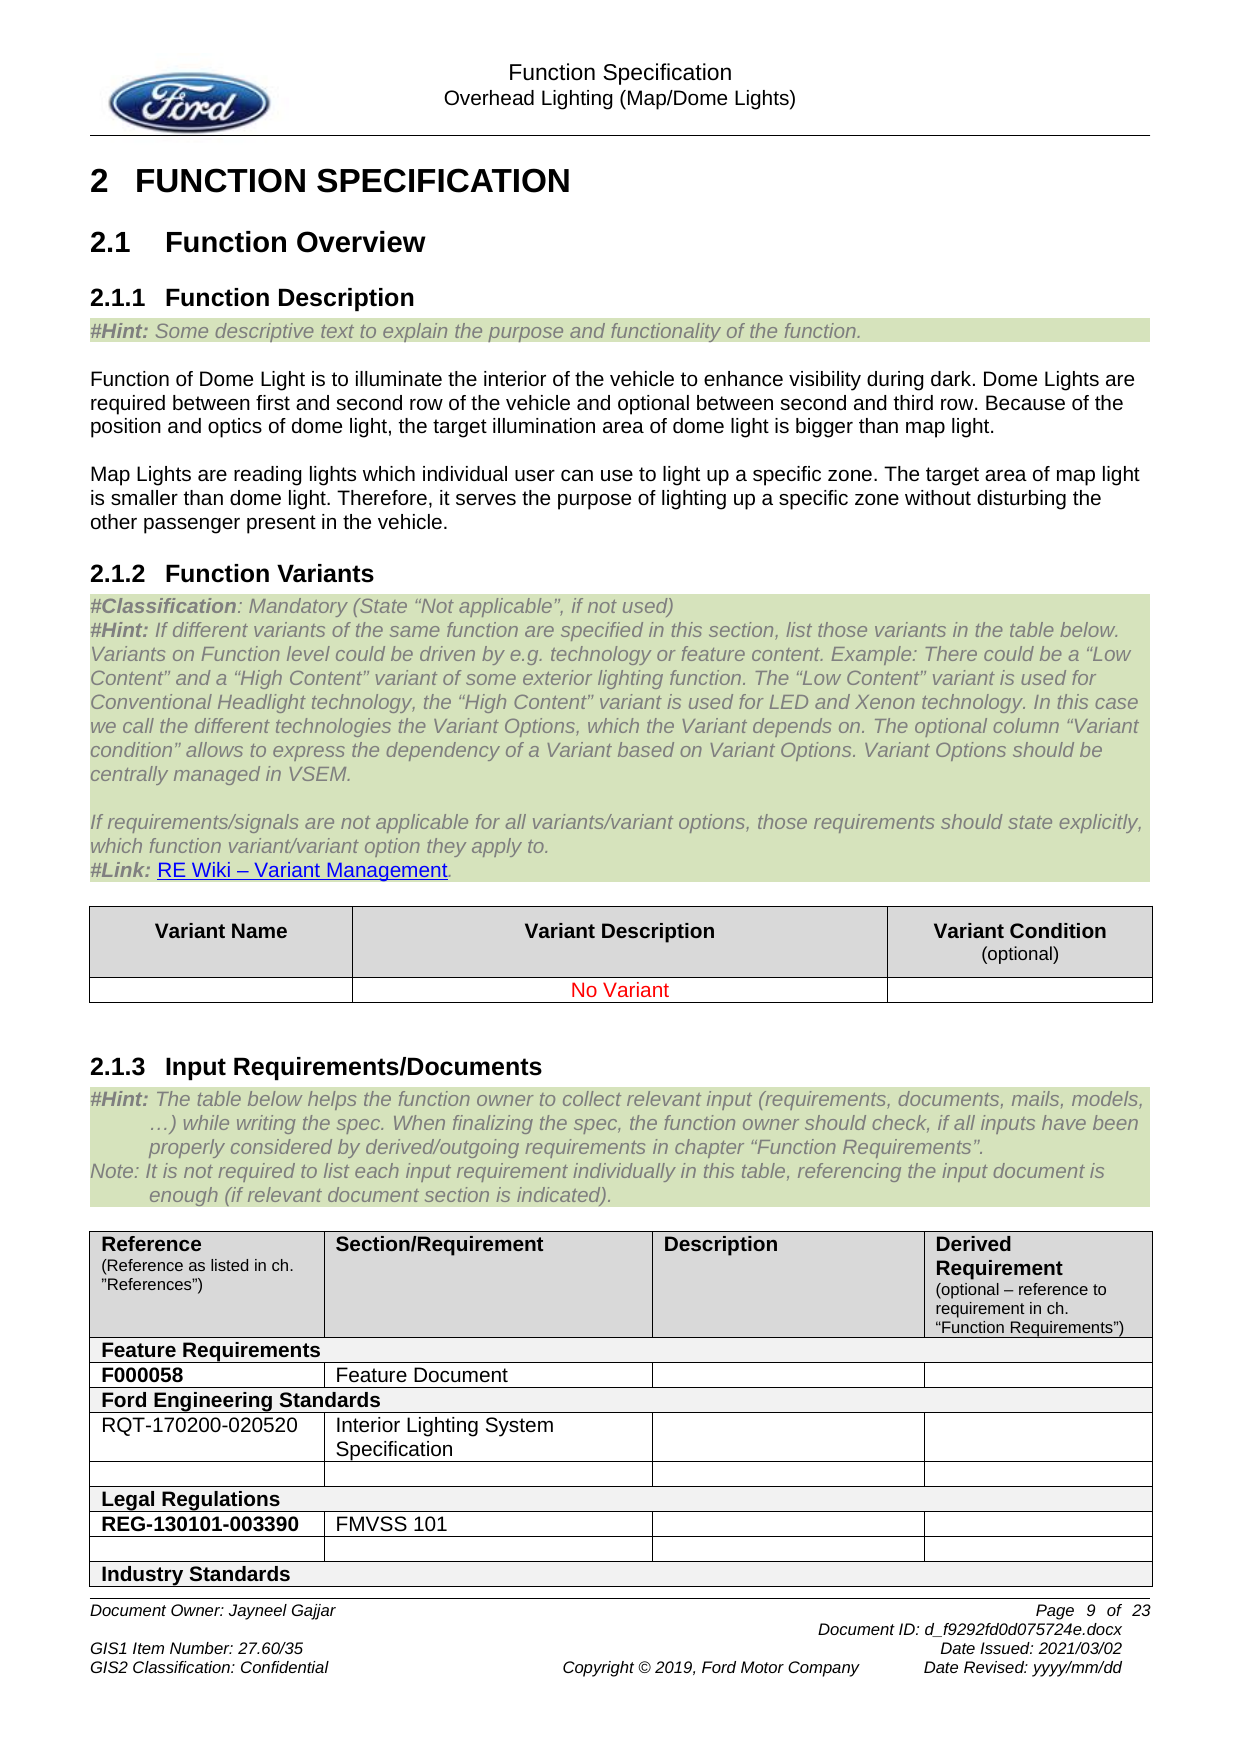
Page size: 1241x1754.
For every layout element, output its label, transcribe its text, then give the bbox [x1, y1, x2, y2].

text #Hint: Some descriptive text to explain the purpose and functionality of the function. [90, 318, 1150, 342]
table_cell [325, 1537, 652, 1561]
table_cell RQT-170200-020520 [90, 1413, 324, 1461]
subtitle Function Description [90, 283, 1150, 312]
table_header Variant Description [353, 907, 887, 977]
table_cell [925, 1512, 1152, 1536]
table_cell Industry Standards [90, 1562, 1152, 1586]
table_cell Feature Document [325, 1363, 652, 1387]
table_cell Feature Requirements [90, 1338, 1152, 1362]
table_cell [653, 1537, 924, 1561]
table_header Section/Requirement [325, 1232, 652, 1337]
text #Hint: The table below helps the function owner to collect relevant input (requirements, documents, mails, models, …) while writing the spec. When finalizing the spec, the function owner should check, if all inputs have been properly considered by derived/outgoing requirements in chapter “Function Requirements”. [90, 1087, 1150, 1159]
table_cell [90, 978, 352, 1002]
table_cell [90, 1462, 324, 1486]
table_cell [888, 978, 1152, 1002]
table_cell [925, 1363, 1152, 1387]
table_cell [90, 1537, 324, 1561]
table_header Variant Name [90, 907, 352, 977]
text #Hint: If different variants of the same function are specified in this section, list those variants in the table below. [90, 618, 1150, 642]
table_cell Ford Engineering Standards [90, 1388, 1152, 1412]
subtitle Function Variants [90, 559, 1150, 588]
table_header Reference (Reference as listed in ch. ”References”) [90, 1232, 324, 1337]
table_cell [653, 1512, 924, 1536]
table_cell Legal Regulations [90, 1487, 1152, 1511]
table_cell [653, 1363, 924, 1387]
table_header Description [653, 1232, 924, 1337]
table_cell [925, 1413, 1152, 1461]
table_cell FMVSS 101 [325, 1512, 652, 1536]
table_cell [925, 1537, 1152, 1561]
table_cell Interior Lighting System Specification [325, 1413, 652, 1461]
picture [89, 53, 290, 154]
table_cell [653, 1462, 924, 1486]
table_header Variant Condition (optional) [888, 907, 1152, 977]
text Note: It is not required to list each input requirement individually in this table, referencing the input document is enough (if relevant document section is indicated). [90, 1159, 1150, 1207]
table_cell REG-130101-003390 [90, 1512, 324, 1536]
table_header Derived Requirement (optional – reference to requirement in ch. “Function Requirements”) [925, 1232, 1152, 1337]
text #Link: RE Wiki – Variant Management. [90, 858, 1150, 882]
text #Classification: Mandatory (State “Not applicable”, if not used) [90, 594, 1150, 618]
table_cell [325, 1462, 652, 1486]
table_cell [925, 1462, 1152, 1486]
subtitle Input Requirements/Documents [90, 1052, 1150, 1081]
text Function of Dome Light is to illuminate the interior of the vehicle to enhance visibility during dark. Dome Lights are required between first and second row of the vehicle and optional between second and third row. Because of the position and optics of dome light, the target illumination area of dome light is bigger than map light. [90, 366, 1150, 438]
text Map Lights are reading lights which individual user can use to light up a specific zone. The target area of map light is smaller than dome light. Therefore, it serves the purpose of lighting up a specific zone without disturbing the other passenger present in the vehicle. [90, 462, 1150, 534]
subtitle Function Specification [90, 161, 1150, 200]
text Variants on Function level could be driven by e.g. technology or feature content. Example: There could be a “Low Content” and a “High Content” variant of some exterior lighting function. The “Low Content” variant is used for Conventional Headlight technology, the “High Content” variant is used for LED and Xenon technology. In this case we call the different technologies the Variant Options, which the Variant depends on. The optional column “Variant condition” allows to express the dependency of a Variant based on Variant Options. Variant Options should be centrally managed in VSEM. [90, 642, 1150, 786]
subtitle Function Overview [90, 225, 1150, 258]
table_cell F000058 [90, 1363, 324, 1387]
table_cell No Variant [353, 978, 887, 1002]
table_cell [653, 1413, 924, 1461]
text If requirements/signals are not applicable for all variants/variant options, those requirements should state explicitly, which function variant/variant option they apply to. [90, 810, 1150, 858]
